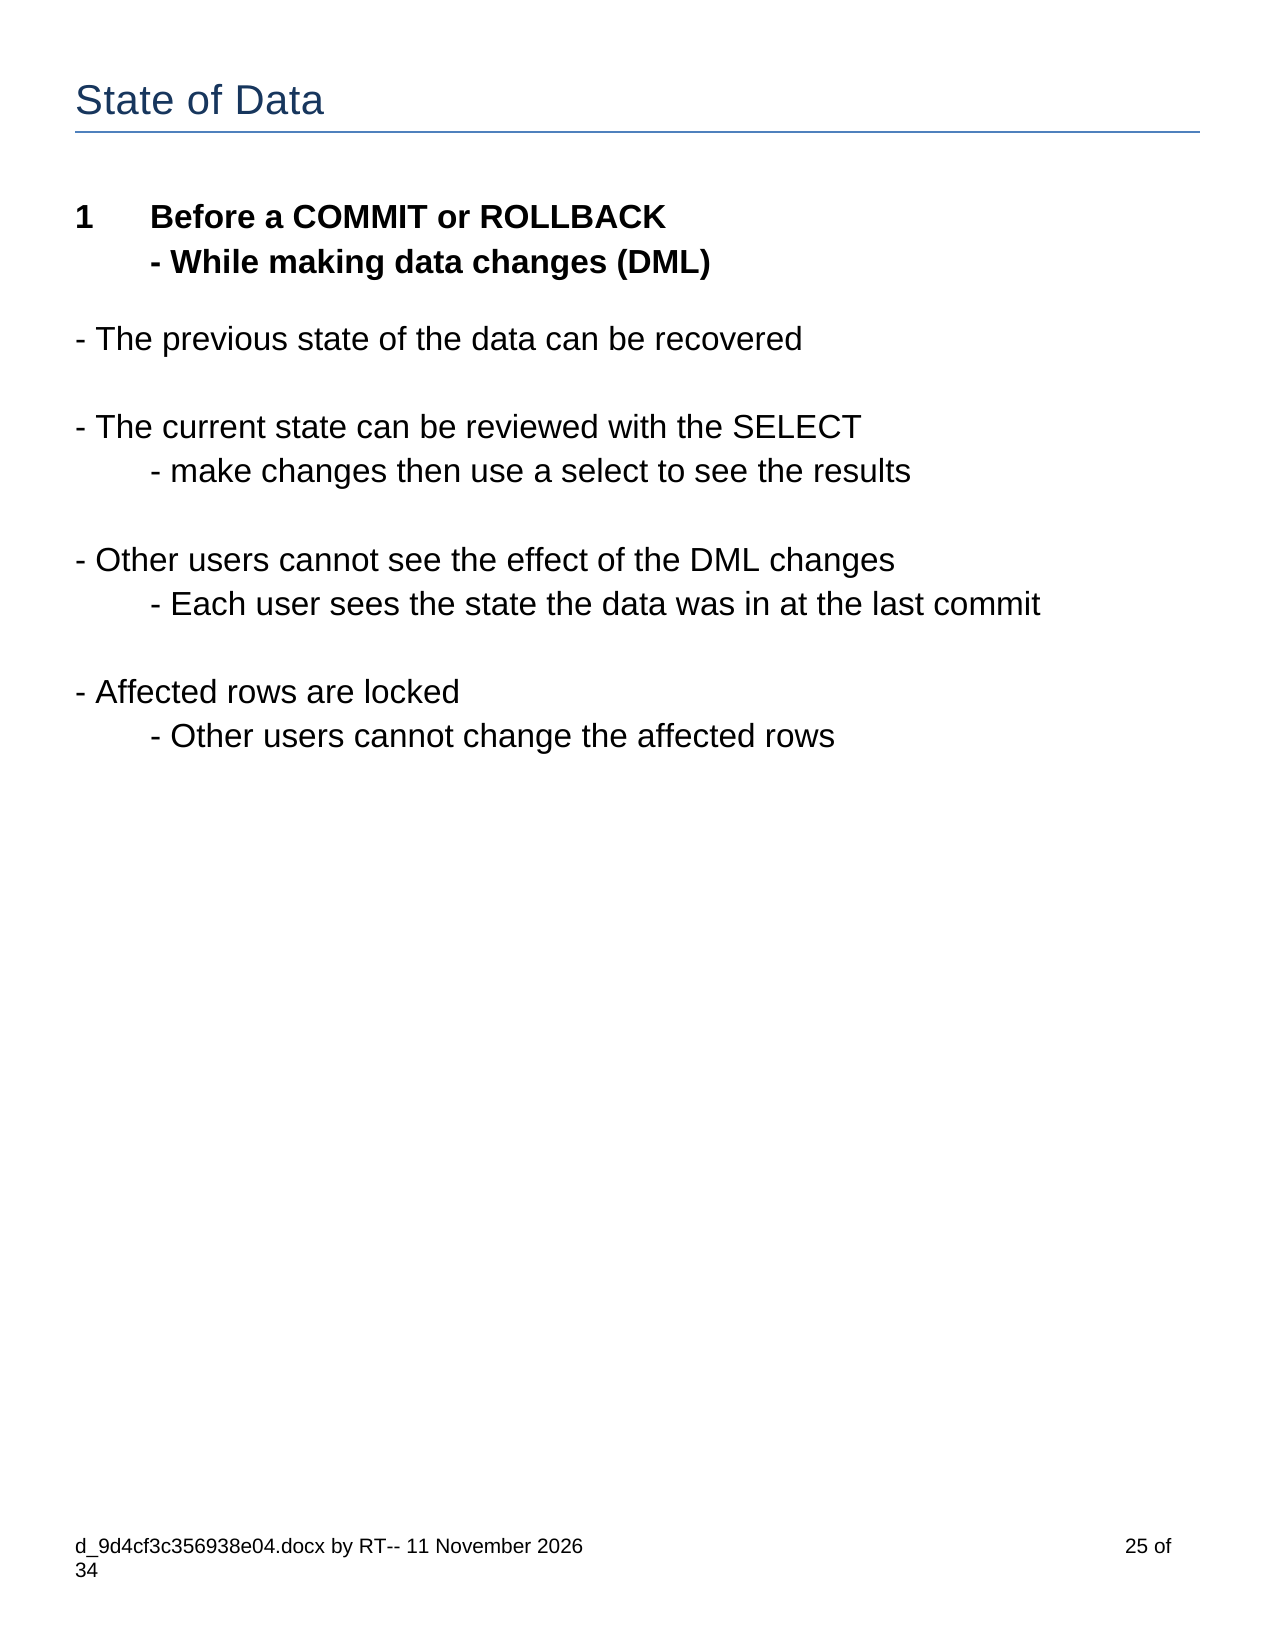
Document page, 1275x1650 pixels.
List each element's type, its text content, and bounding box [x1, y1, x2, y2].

text - Affected rows are locked [75, 672, 1200, 711]
text - Other users cannot change the affected rows [75, 716, 1200, 755]
text - Other users cannot see the effect of the DML changes [75, 540, 1200, 578]
text - make changes then use a select to see the results [75, 451, 1200, 490]
subtitle 1 Before a COMMIT or ROLLBACK [75, 198, 1200, 236]
text - The previous state of the data can be recovered [75, 319, 1200, 357]
subtitle - While making data changes (DML) [75, 242, 1200, 280]
title State of Data [75, 75, 1200, 131]
text - The current state can be reviewed with the SELECT [75, 407, 1200, 446]
text - Each user sees the state the data was in at the last commit [75, 584, 1200, 622]
